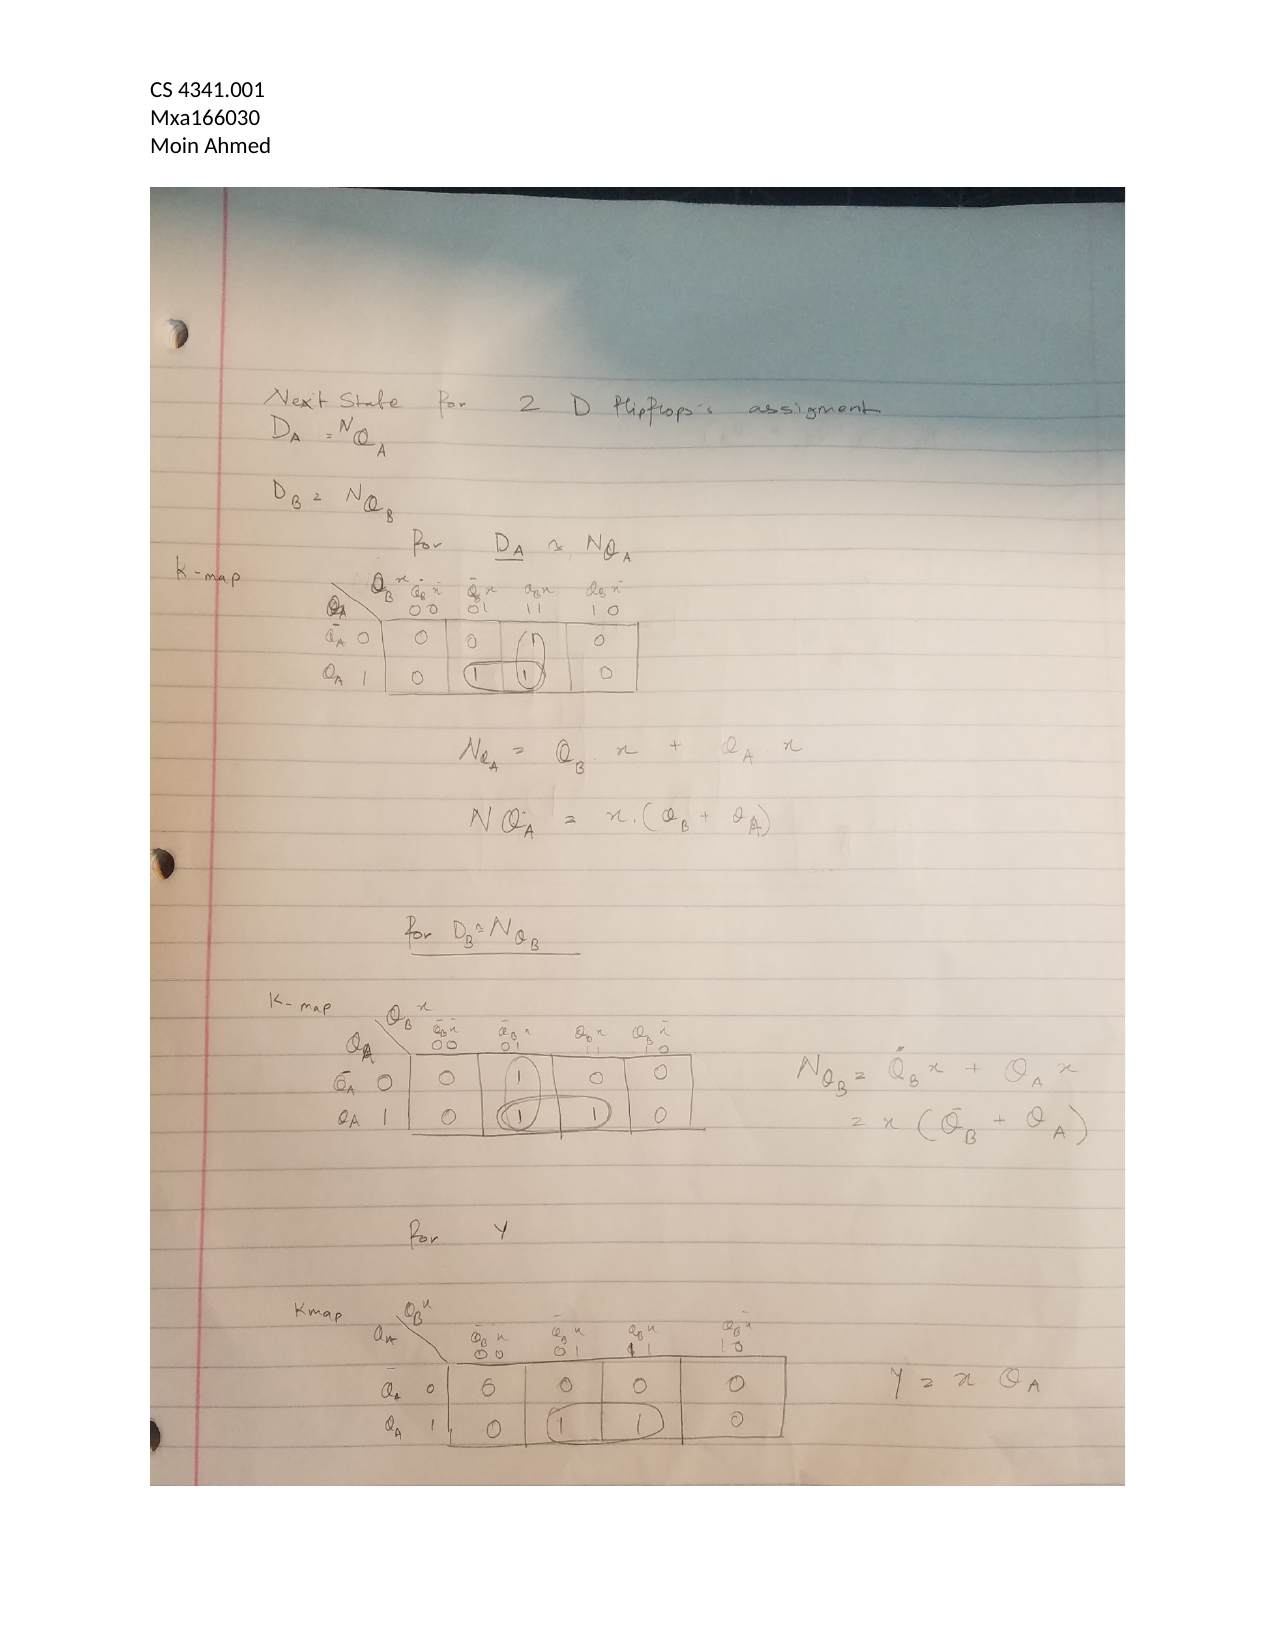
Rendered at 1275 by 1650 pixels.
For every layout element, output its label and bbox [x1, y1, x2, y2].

picture [150, 187, 1125, 1486]
